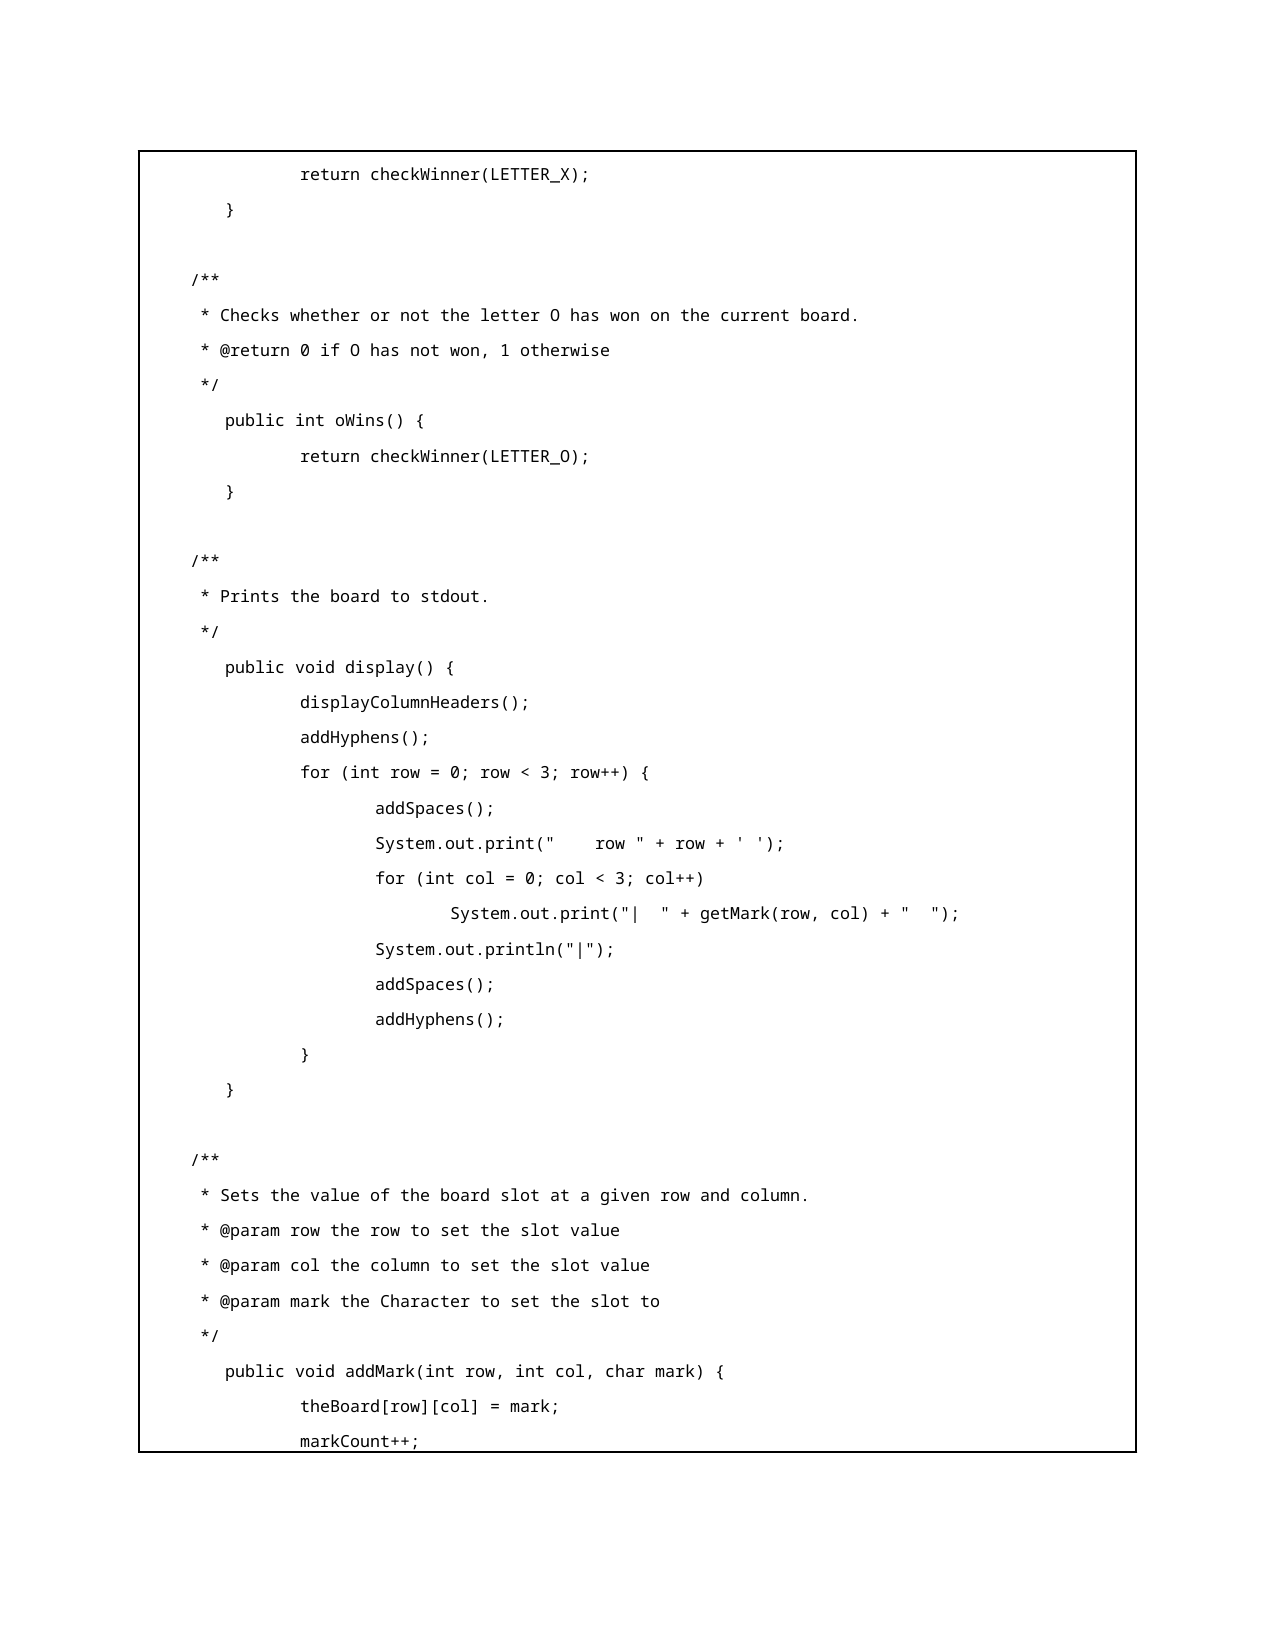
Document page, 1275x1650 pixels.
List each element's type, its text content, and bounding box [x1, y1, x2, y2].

text public void addMark(int row, int col, char mark) { [140, 1347, 1135, 1382]
text * @param col the column to set the slot value [140, 1241, 1135, 1277]
text * Sets the value of the board slot at a given row and column. [140, 1171, 1135, 1206]
text } [140, 1030, 1135, 1065]
text /** [140, 537, 1135, 572]
text for (int col = 0; col < 3; col++) [140, 854, 1135, 889]
text /** [140, 1136, 1135, 1171]
text * @return 0 if O has not won, 1 otherwise [140, 326, 1135, 361]
text public void display() { [140, 643, 1135, 678]
text */ [140, 608, 1135, 643]
text System.out.print(" row " + row + ' '); [140, 819, 1135, 854]
text displayColumnHeaders(); [140, 678, 1135, 713]
text System.out.print("| " + getMark(row, col) + " "); [140, 889, 1135, 924]
text * @param mark the Character to set the slot to [140, 1277, 1135, 1312]
text addSpaces(); [140, 960, 1135, 995]
text */ [140, 1312, 1135, 1347]
text addSpaces(); [140, 784, 1135, 819]
text } [140, 185, 1135, 220]
text System.out.println("|"); [140, 924, 1135, 960]
text /** [140, 256, 1135, 291]
text } [140, 1065, 1135, 1101]
text * Prints the board to stdout. [140, 572, 1135, 608]
text theBoard[row][col] = mark; [140, 1382, 1135, 1417]
text return checkWinner(LETTER_X); [140, 152, 1135, 185]
text public int oWins() { [140, 396, 1135, 432]
text * @param row the row to set the slot value [140, 1206, 1135, 1241]
text for (int row = 0; row < 3; row++) { [140, 748, 1135, 784]
text addHyphens(); [140, 713, 1135, 748]
text } [140, 467, 1135, 502]
text return checkWinner(LETTER_O); [140, 432, 1135, 467]
text */ [140, 361, 1135, 396]
text * Checks whether or not the letter O has won on the current board. [140, 291, 1135, 326]
text addHyphens(); [140, 995, 1135, 1030]
text markCount++; [140, 1417, 1135, 1451]
